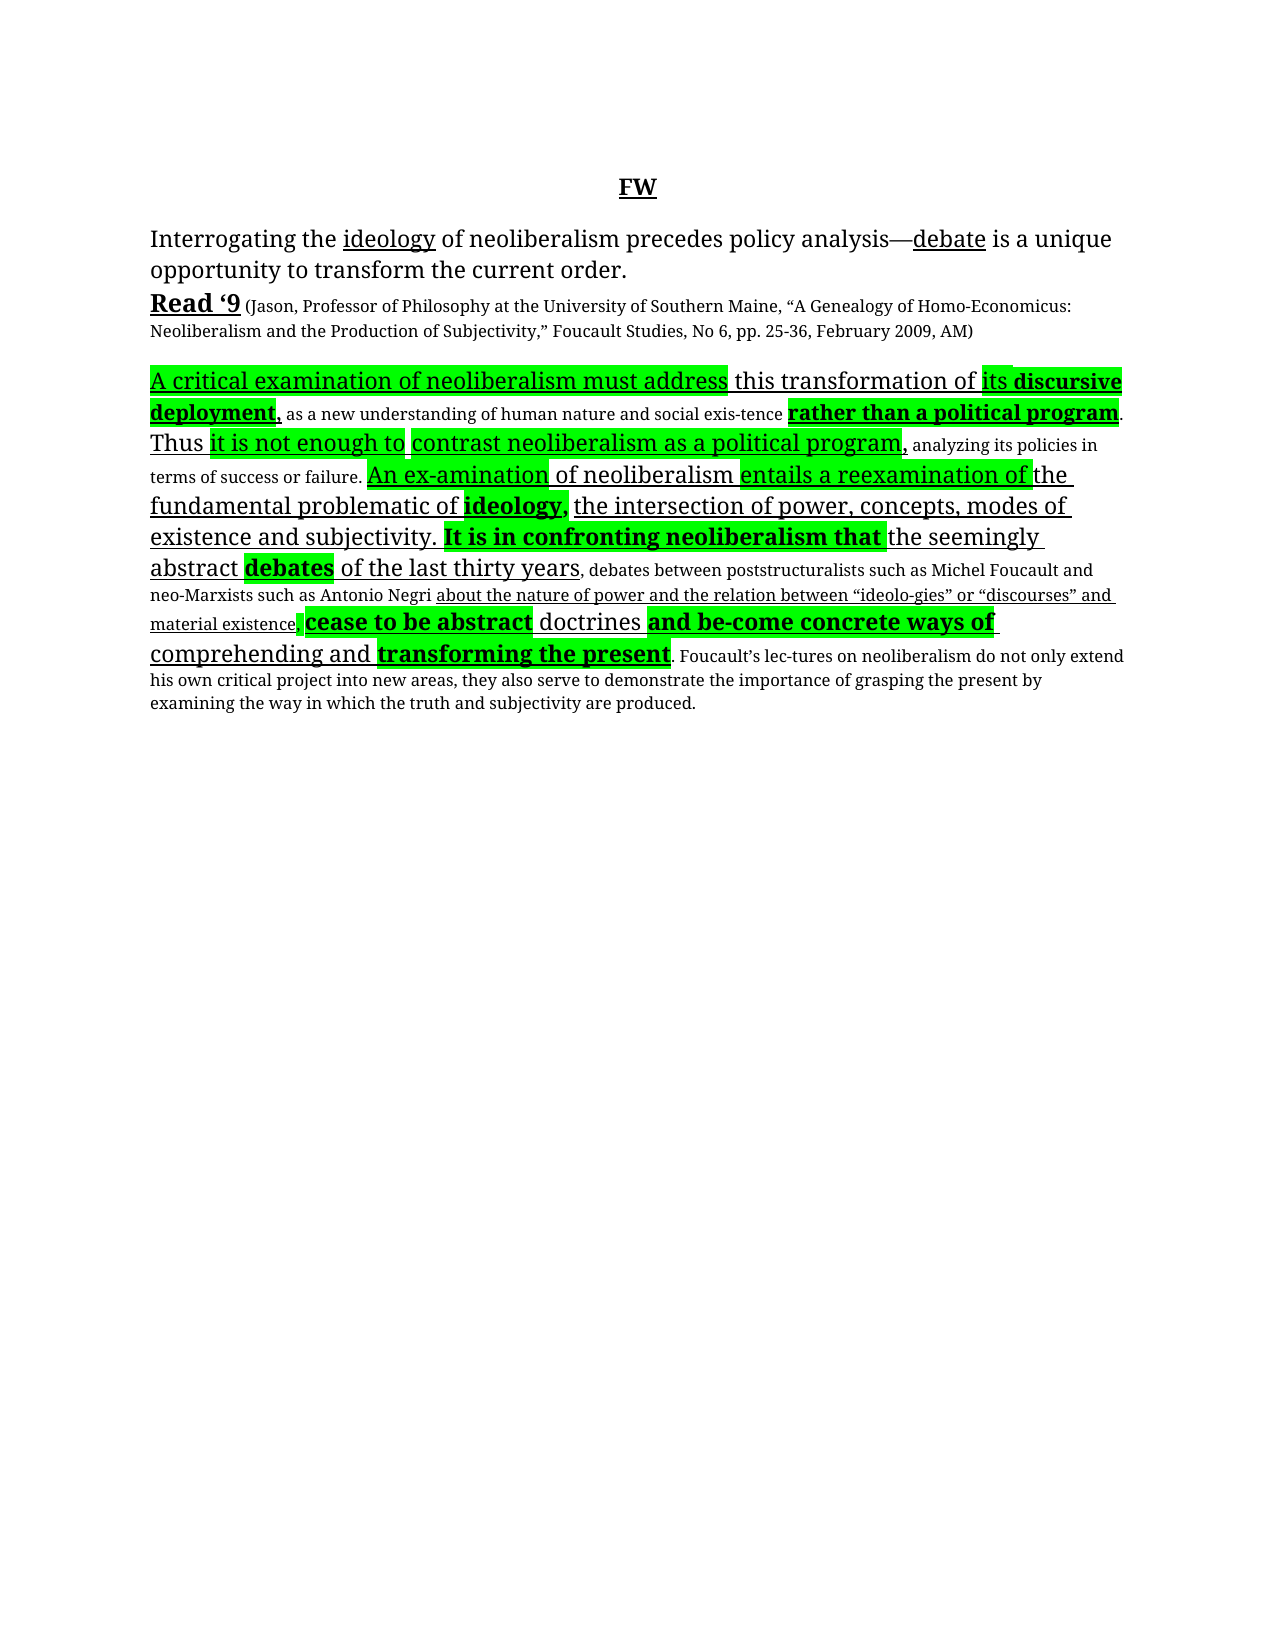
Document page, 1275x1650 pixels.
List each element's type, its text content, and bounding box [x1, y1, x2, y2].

subtitle FW [150, 171, 1125, 202]
text A critical examination of neoliberalism must address this transformation of its discursive deployment, as a new understanding of human nature and social exis-tence rather than a political program. Thus it is not enough to contrast neoliberalism as a political program, analyzing its policies in terms of success or failure. An ex-amination of neoliberalism entails a reexamination of the fundamental problematic of ideology, the intersection of power, concepts, modes of existence and subjectivity. It is in confronting neoliberalism that the seemingly abstract debates of the last thirty years, debates between poststructuralists such as Michel Foucault and neo-Marxists such as Antonio Negri about the nature of power and the relation between “ideolo-gies” or “discourses” and material existence, cease to be abstract doctrines and be-come concrete ways of comprehending and transforming the present. Foucault’s lec-tures on neoliberalism do not only extend his own critical project into new areas, they also serve to demonstrate the importance of grasping the present by examining the way in which the truth and subjectivity are produced. [150, 365, 1125, 714]
text Read ‘9 (Jason, Professor of Philosophy at the University of Southern Maine, “A Genealogy of Homo-Economicus: Neoliberalism and the Production of Subjectivity,” Foucault Studies, No 6, pp. 25-36, February 2009, AM) [150, 285, 1125, 342]
subtitle Interrogating the ideology of neoliberalism precedes policy analysis—debate is a unique opportunity to transform the current order. [150, 223, 1125, 285]
